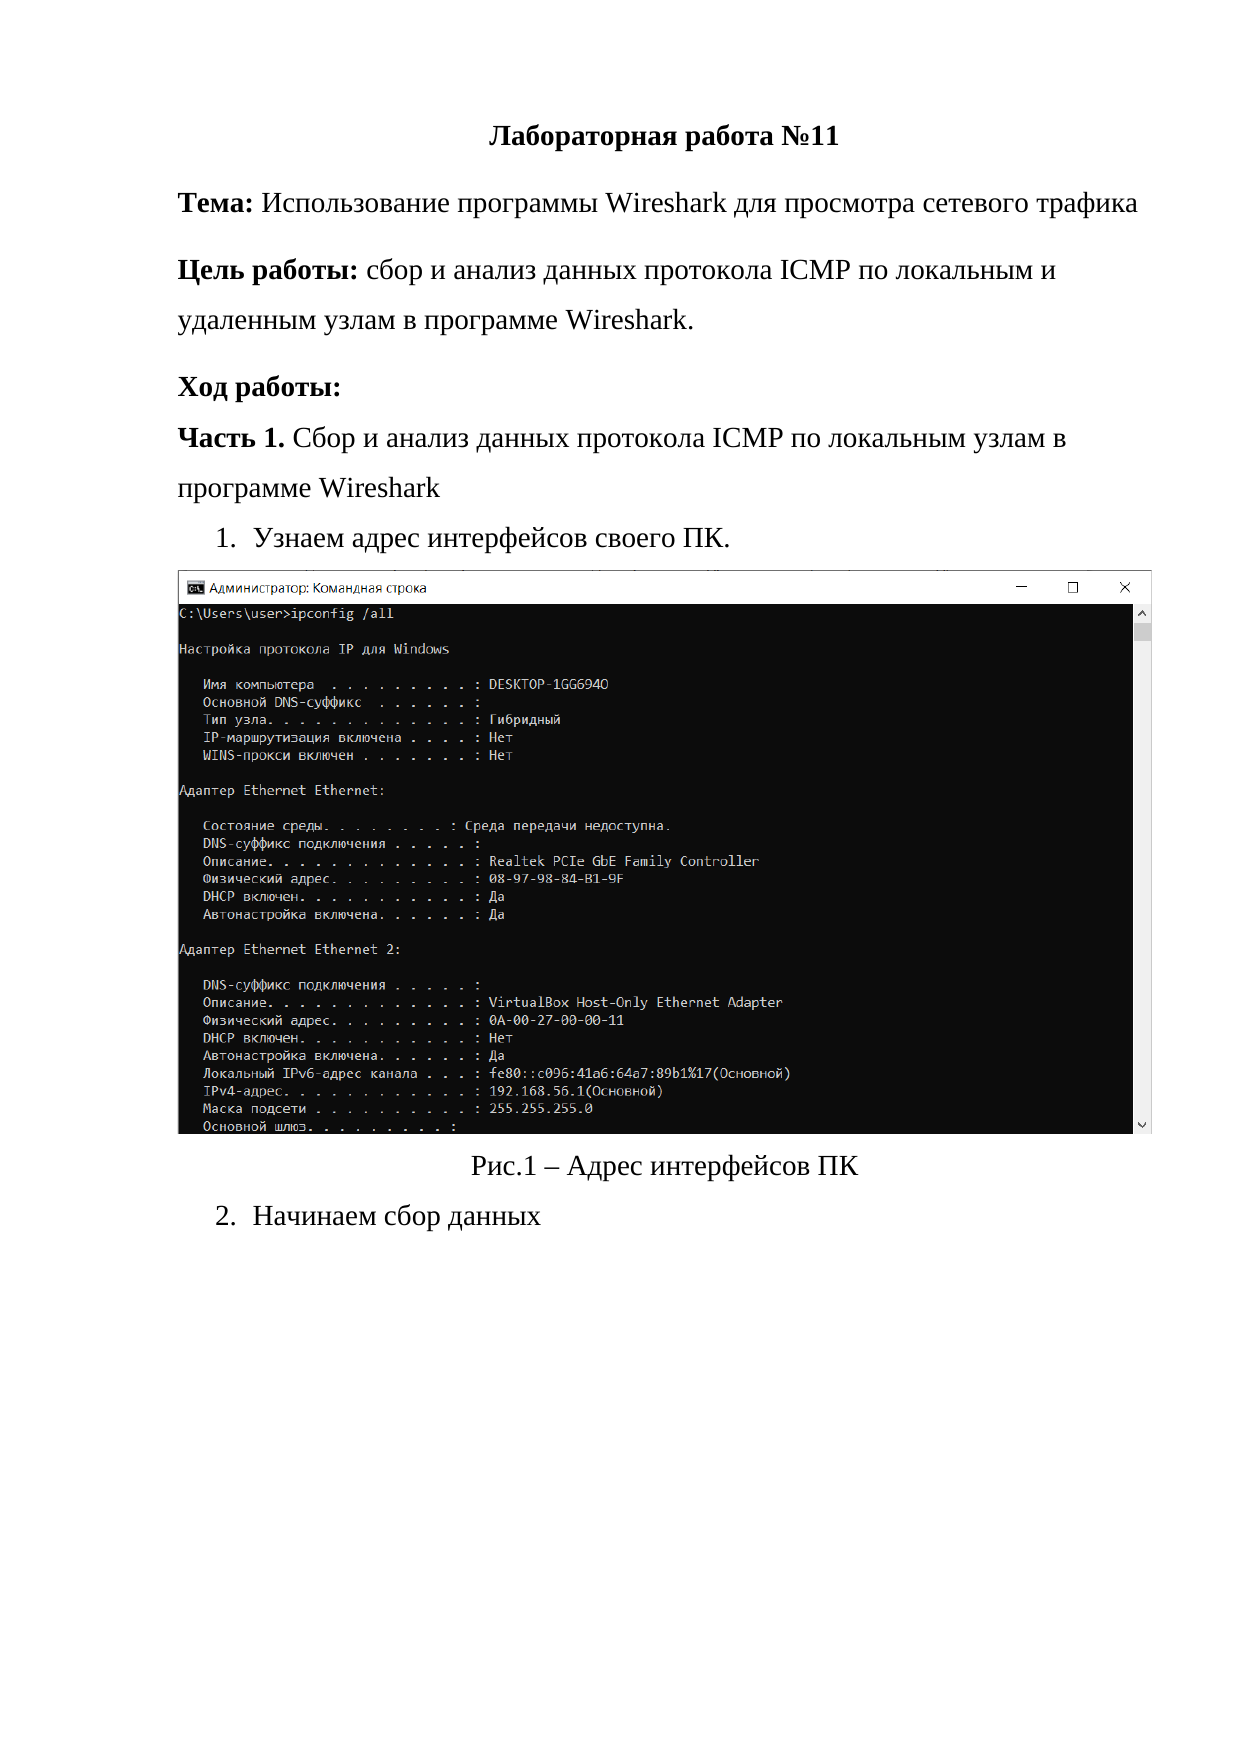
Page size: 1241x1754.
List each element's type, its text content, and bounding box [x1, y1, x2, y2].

picture [177, 570, 1152, 1134]
text Цель работы: сбор и анализ данных протокола ICMP по локальным и удаленным узлам в программе Wireshark. [177, 252, 1152, 336]
text Тема: Использование программы Wireshark для просмотра сетевого трафика [177, 185, 1152, 219]
list Узнаем адрес интерфейсов своего ПК. [215, 520, 1152, 554]
text Часть 1. Сбор и анализ данных протокола ICMP по локальным узлам в программе Wireshark [177, 420, 1152, 503]
text Ход работы: [177, 369, 1152, 403]
list Начинаем сбор данных [215, 1198, 1152, 1232]
text Лабораторная работа №11 [177, 118, 1152, 152]
text Рис.1 – Адрес интерфейсов ПК [177, 1148, 1152, 1181]
